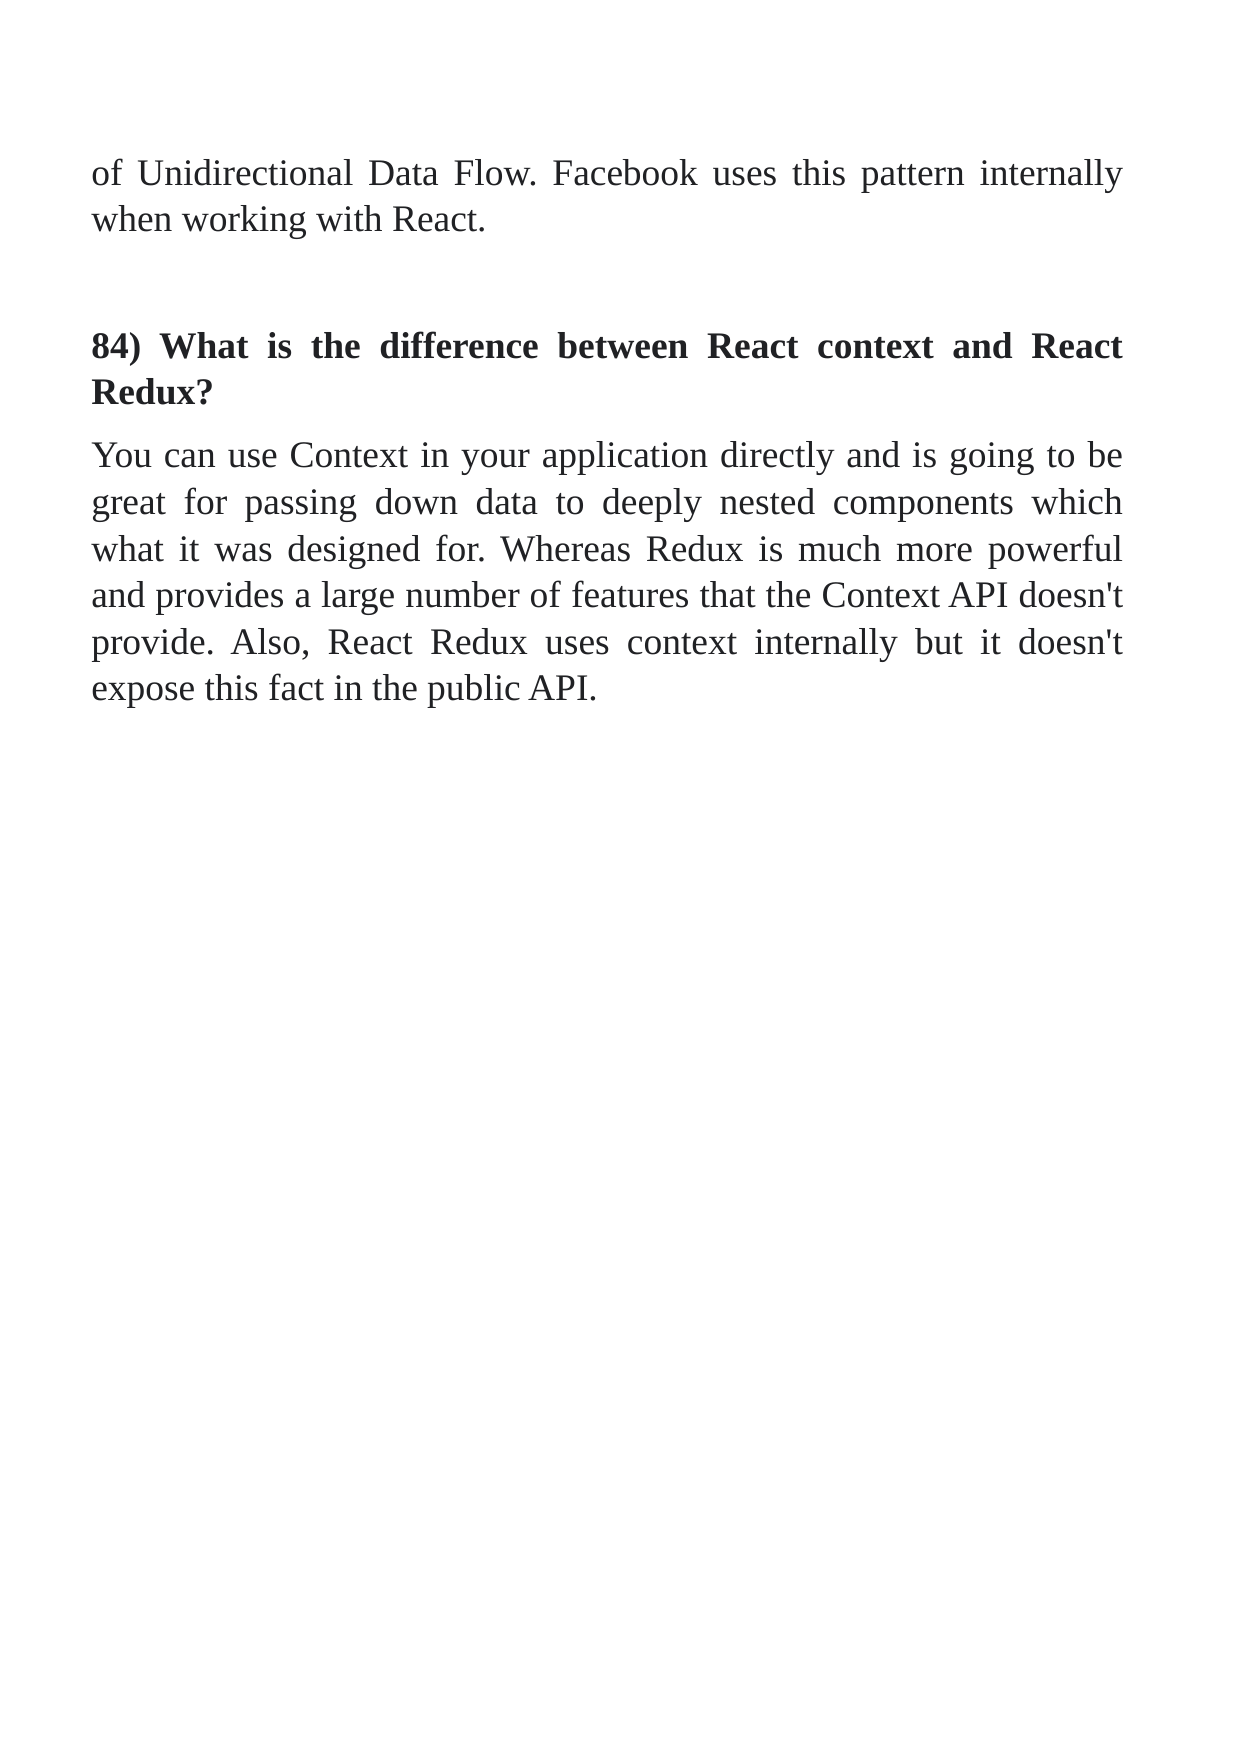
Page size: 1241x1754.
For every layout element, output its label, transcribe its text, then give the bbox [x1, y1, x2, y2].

text 84) What is the difference between React context and React Redux? [91, 366, 1124, 413]
text You can use Context in your application directly and is going to be great for passing down data to deeply nested components which what it was designed for. Whereas Redux is much more powerful and provides a large number of features that the Context API doesn't provide. Also, React Redux uses context internally but it doesn't expose this fact in the public API. [91, 662, 1124, 709]
